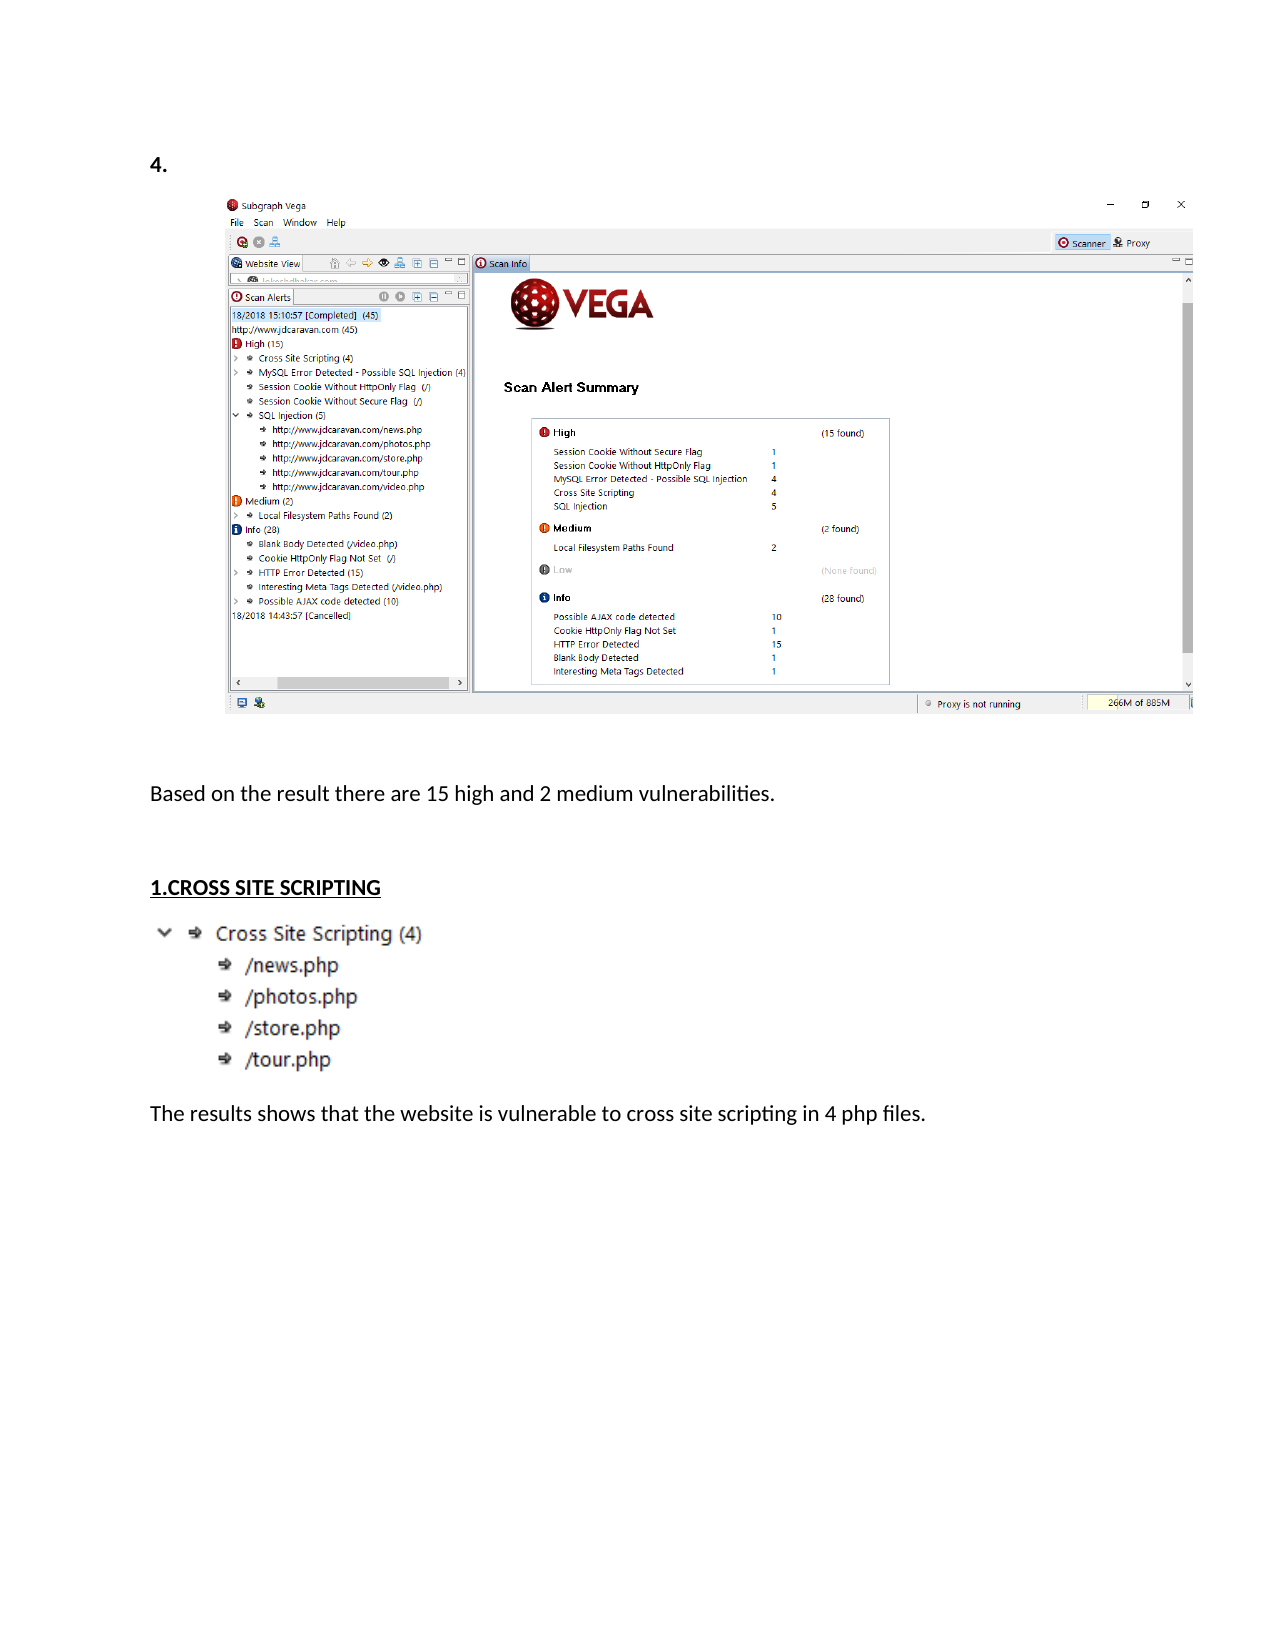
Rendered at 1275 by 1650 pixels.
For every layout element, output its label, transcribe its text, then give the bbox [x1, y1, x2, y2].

text 4. [150, 150, 1125, 178]
text The results shows that the website is vulnerable to cross site scripting in 4 php files. [150, 1099, 1125, 1127]
text 1.CROSS SITE SCRIPTING [150, 873, 1125, 901]
picture [225, 196, 1193, 714]
text Based on the result there are 15 high and 2 medium vulnerabilities. [150, 779, 1125, 807]
picture [150, 919, 460, 1081]
